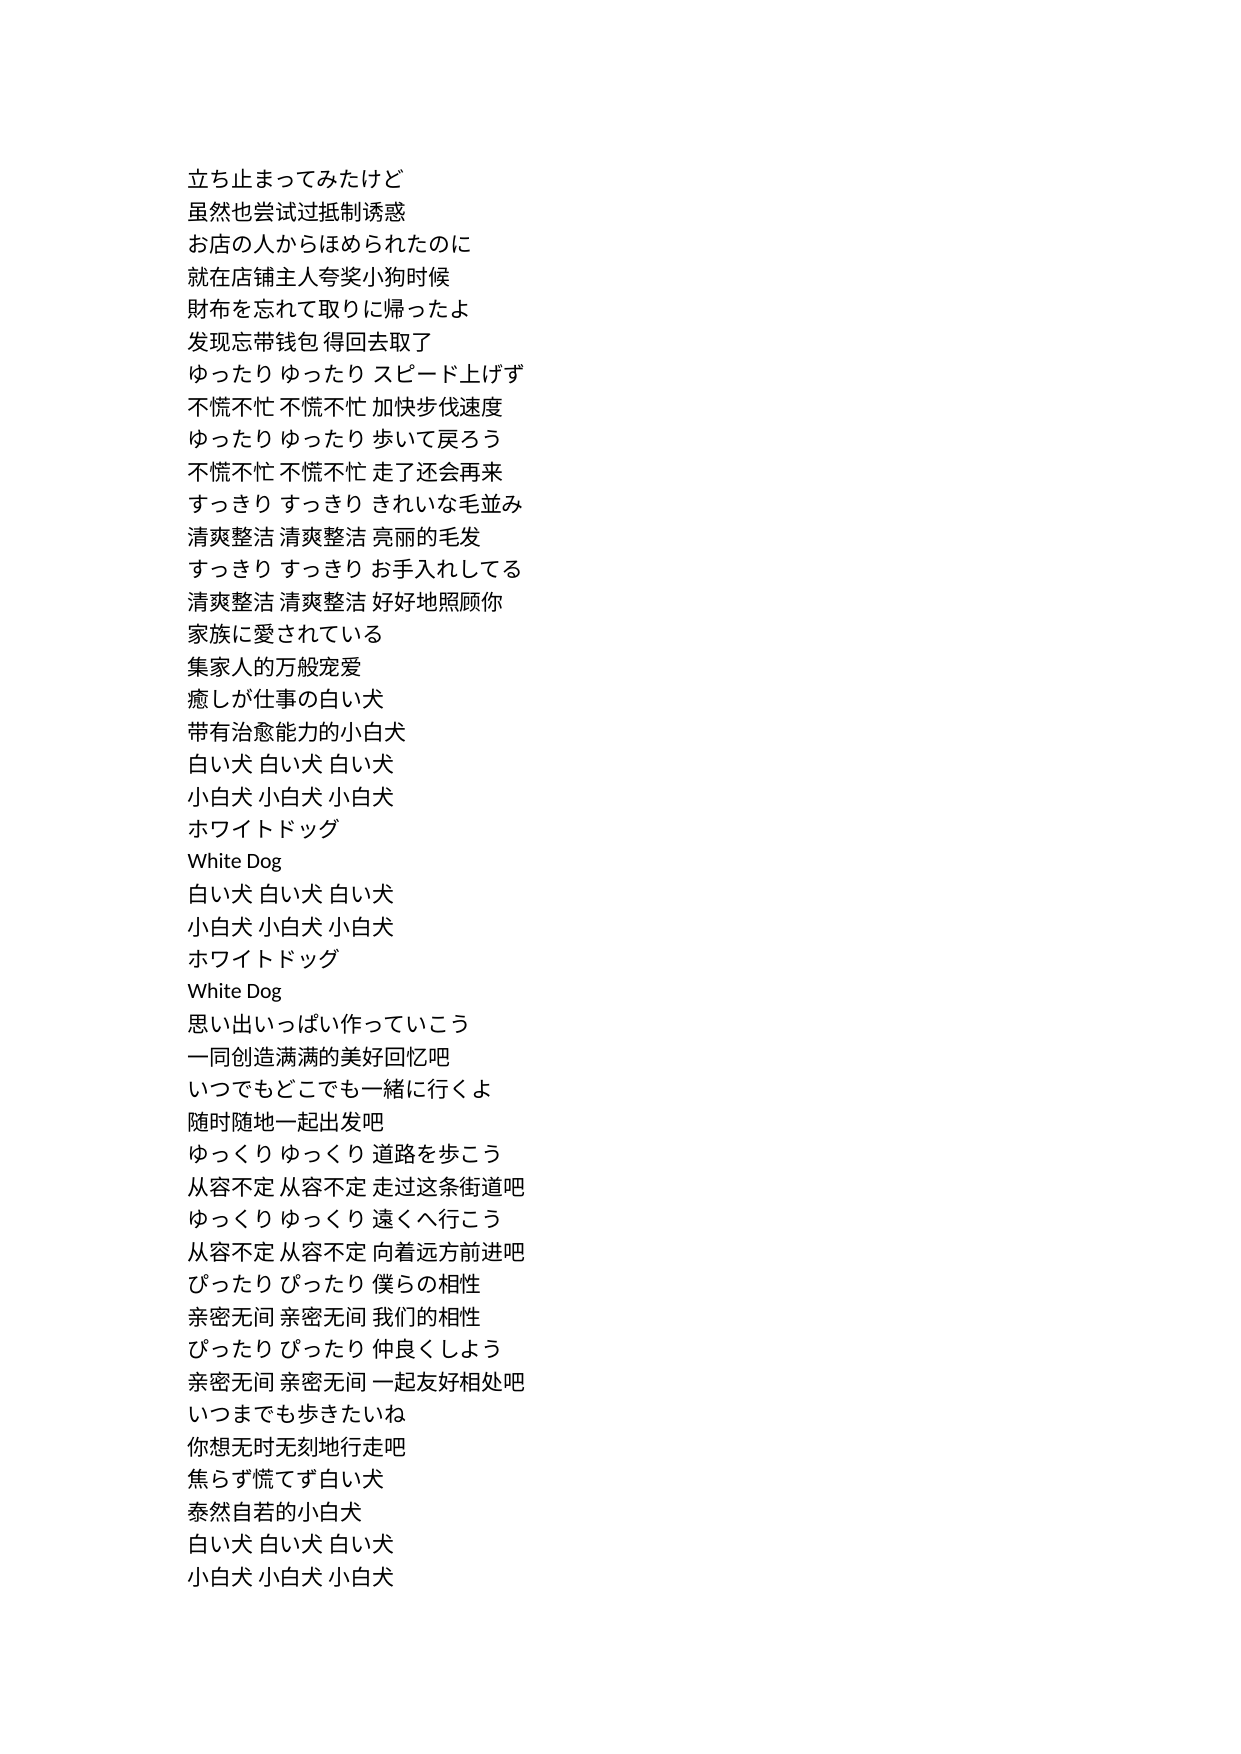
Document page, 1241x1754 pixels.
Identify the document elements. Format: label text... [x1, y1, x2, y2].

text ホワイトドッグ [187, 812, 1053, 844]
text ぴったり ぴったり 仲良くしよう [187, 1332, 1053, 1364]
text すっきり すっきり お手入れしてる [187, 552, 1053, 584]
text いつまでも歩きたいね [187, 1397, 1053, 1429]
text ゆっくり ゆっくり 道路を歩こう [187, 1137, 1053, 1169]
text いつでもどこでも一緒に行くよ [187, 1072, 1053, 1104]
text すっきり すっきり きれいな毛並み [187, 487, 1053, 519]
text 虽然也尝试过抵制诱惑 [187, 194, 1053, 227]
text 带有治愈能力的小白犬 [187, 714, 1053, 747]
text 集家人的万般宠爱 [187, 649, 1053, 682]
text お店の人からほめられたのに [187, 227, 1053, 259]
text 从容不定 从容不定 向着远方前进吧 [187, 1234, 1053, 1267]
text 你想无时无刻地行走吧 [187, 1429, 1053, 1462]
text 白い犬 白い犬 白い犬 [187, 1527, 1053, 1559]
text ゆっくり ゆっくり 遠くへ行こう [187, 1202, 1053, 1234]
text 不慌不忙 不慌不忙 加快步伐速度 [187, 389, 1053, 422]
text ぴったり ぴったり 僕らの相性 [187, 1267, 1053, 1299]
text 发现忘带钱包 得回去取了 [187, 324, 1053, 357]
text White Dog [187, 844, 1053, 877]
text 小白犬 小白犬 小白犬 [187, 909, 1053, 942]
text ホワイトドッグ [187, 942, 1053, 974]
text 財布を忘れて取りに帰ったよ [187, 292, 1053, 324]
text 泰然自若的小白犬 [187, 1494, 1053, 1527]
text ゆったり ゆったり 歩いて戻ろう [187, 422, 1053, 454]
text 随时随地一起出发吧 [187, 1104, 1053, 1137]
text 从容不定 从容不定 走过这条街道吧 [187, 1169, 1053, 1202]
text 亲密无间 亲密无间 我们的相性 [187, 1299, 1053, 1332]
text 小白犬 小白犬 小白犬 [187, 779, 1053, 812]
text 亲密无间 亲密无间 一起友好相处吧 [187, 1364, 1053, 1397]
text 癒しが仕事の白い犬 [187, 682, 1053, 714]
text ゆったり ゆったり スピード上げず [187, 357, 1053, 389]
text 清爽整洁 清爽整洁 亮丽的毛发 [187, 519, 1053, 552]
text White Dog [187, 974, 1053, 1007]
text 家族に愛されている [187, 617, 1053, 649]
text 思い出いっぱい作っていこう [187, 1007, 1053, 1039]
text 白い犬 白い犬 白い犬 [187, 877, 1053, 909]
text 焦らず慌てず白い犬 [187, 1462, 1053, 1494]
text 不慌不忙 不慌不忙 走了还会再来 [187, 454, 1053, 487]
text 立ち止まってみたけど [187, 162, 1053, 194]
text 白い犬 白い犬 白い犬 [187, 747, 1053, 779]
text 就在店铺主人夸奖小狗时候 [187, 259, 1053, 292]
text 清爽整洁 清爽整洁 好好地照顾你 [187, 584, 1053, 617]
text 一同创造满满的美好回忆吧 [187, 1039, 1053, 1072]
text 小白犬 小白犬 小白犬 [187, 1559, 1053, 1592]
